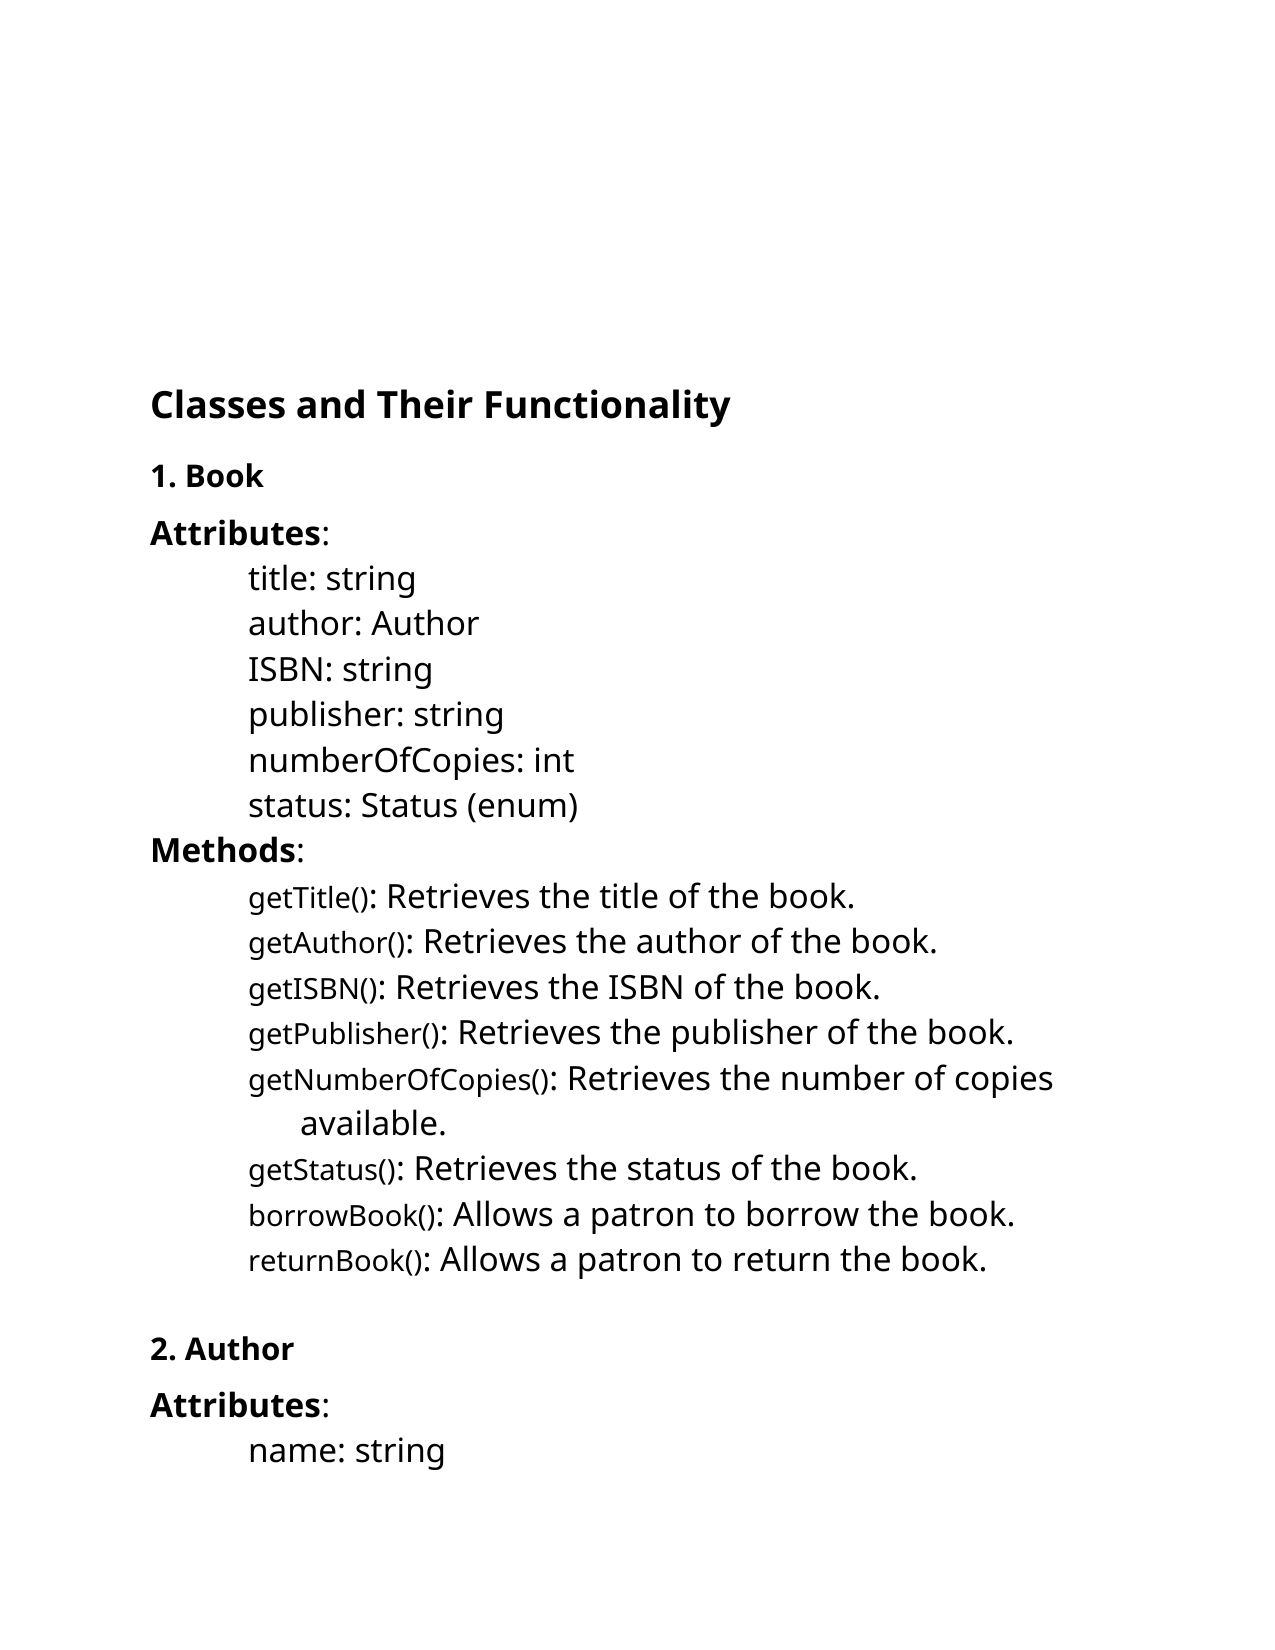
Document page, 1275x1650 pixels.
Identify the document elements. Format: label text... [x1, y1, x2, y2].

list getPublisher(): Retrieves the publisher of the book. [150, 1009, 1125, 1054]
list getTitle(): Retrieves the title of the book. [150, 873, 1125, 918]
list ISBN: string [150, 646, 1125, 691]
list returnBook(): Allows a patron to return the book. [150, 1236, 1125, 1281]
list Attributes: [150, 509, 1125, 555]
list getAuthor(): Retrieves the author of the book. [150, 918, 1125, 963]
list name: string [150, 1427, 1125, 1473]
list author: Author [150, 600, 1125, 646]
list numberOfCopies: int [150, 736, 1125, 782]
list Methods: [150, 827, 1125, 873]
list title: string [150, 555, 1125, 600]
list getNumberOfCopies(): Retrieves the number of copies available. [150, 1054, 1125, 1145]
list Attributes: [150, 1382, 1125, 1427]
text 1. Book [150, 454, 1125, 497]
list publisher: string [150, 691, 1125, 736]
list borrowBook(): Allows a patron to borrow the book. [150, 1191, 1125, 1236]
list getISBN(): Retrieves the ISBN of the book. [150, 963, 1125, 1009]
list getStatus(): Retrieves the status of the book. [150, 1145, 1125, 1191]
text 2. Author [150, 1327, 1125, 1369]
list status: Status (enum) [150, 782, 1125, 827]
text Classes and Their Functionality [150, 378, 1125, 429]
